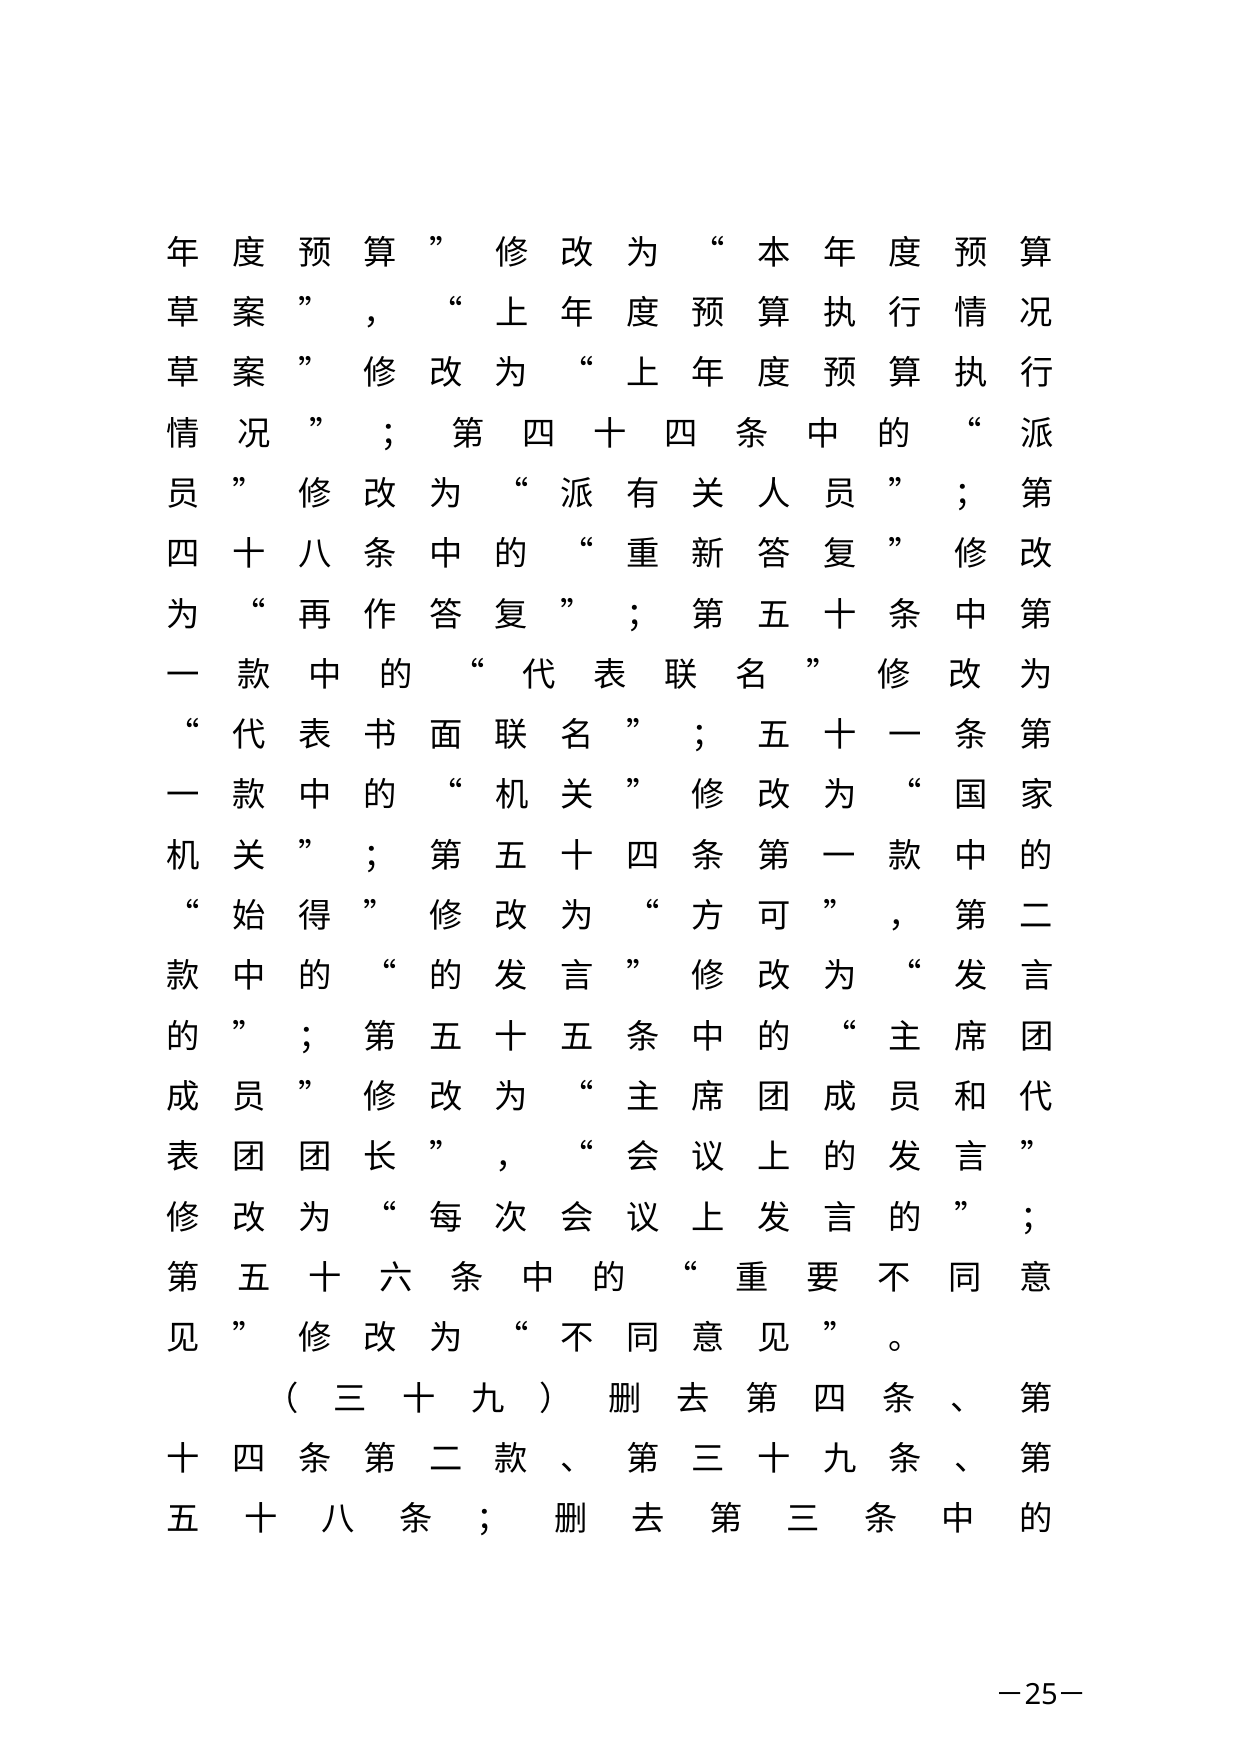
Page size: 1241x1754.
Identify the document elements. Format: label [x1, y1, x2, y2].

text [167, 1365, 1085, 1546]
text [167, 219, 1085, 1365]
